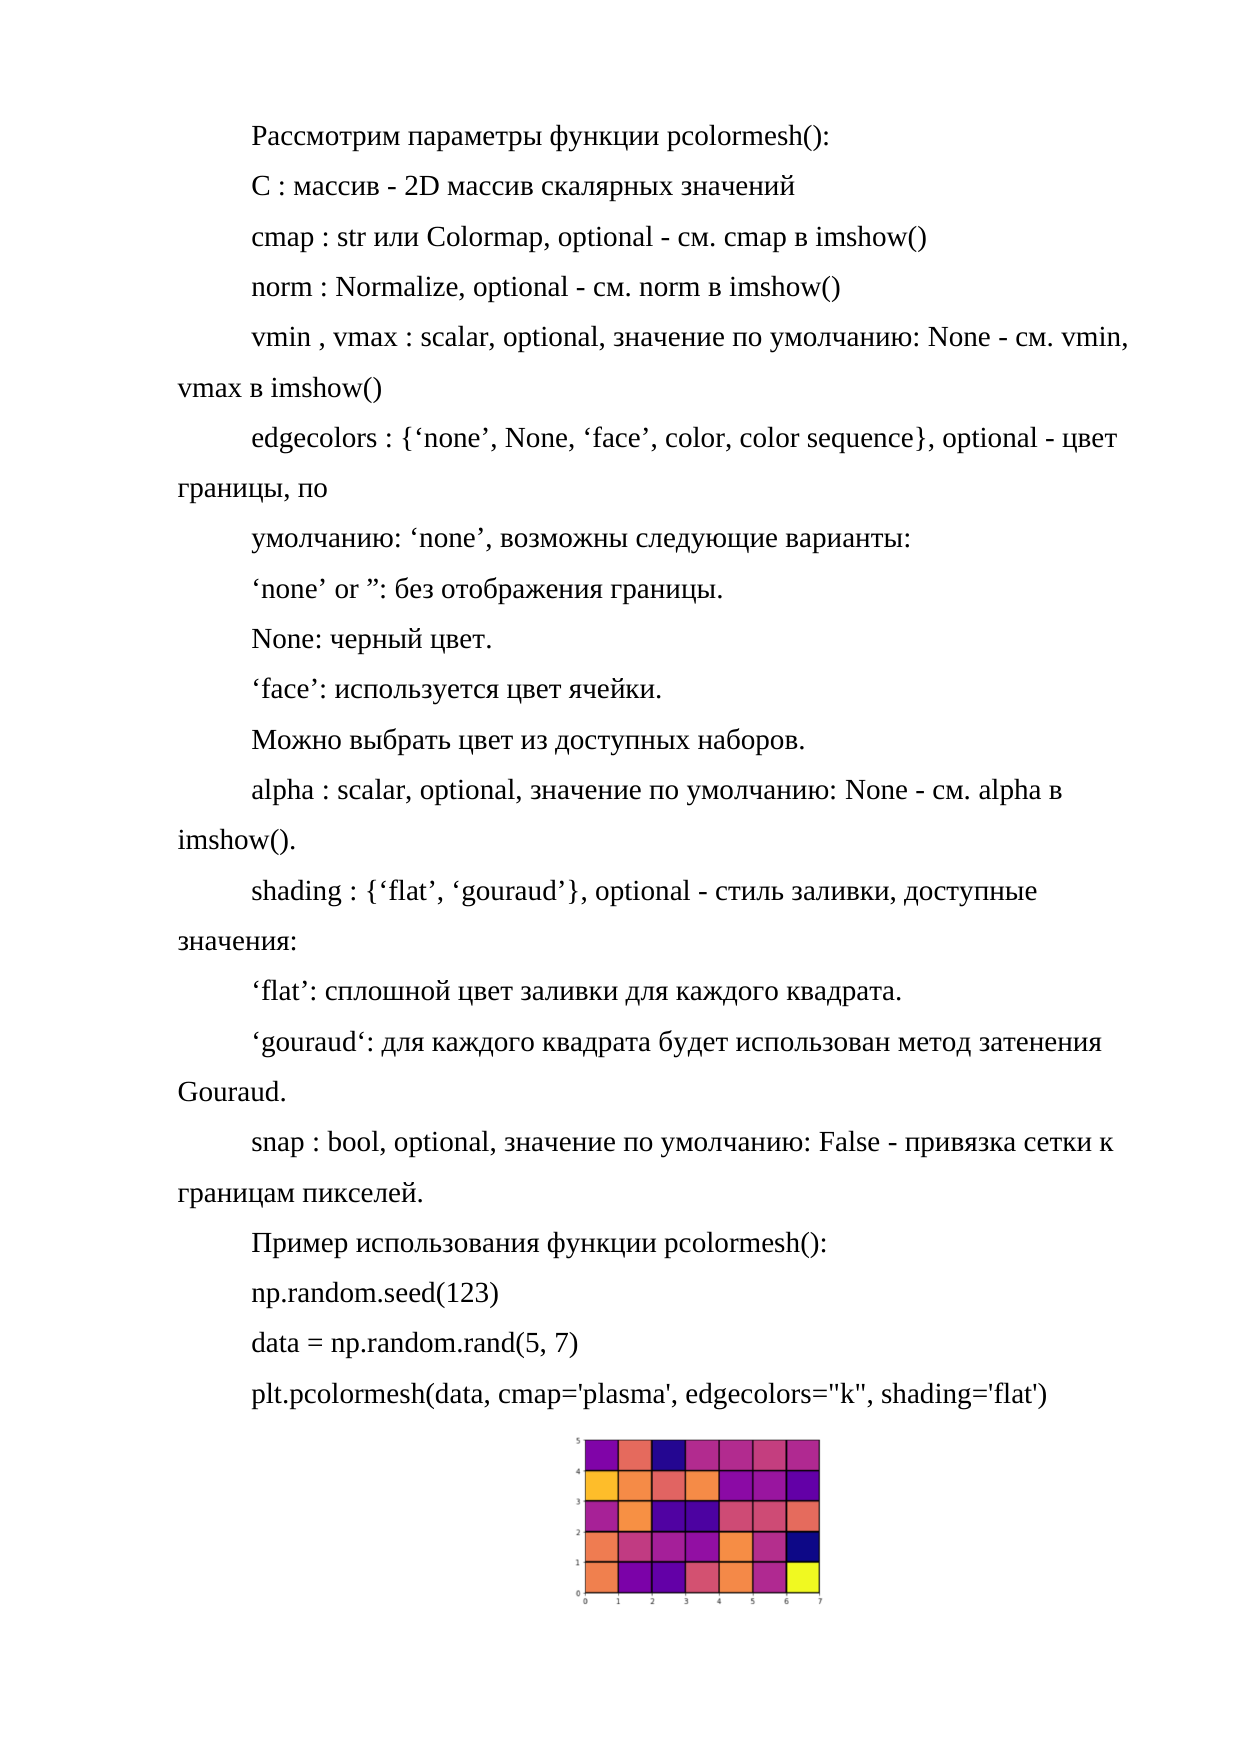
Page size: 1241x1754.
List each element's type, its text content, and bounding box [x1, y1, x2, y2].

text np.random.seed(123) [177, 1275, 1152, 1309]
text plt.pcolormesh(data, cmap='plasma', edgecolors="k", shading='flat') [177, 1376, 1152, 1409]
text cmap : str или Colormap, optional - см. cmap в imshow() [177, 219, 1152, 252]
text Можно выбрать цвет из доступных наборов. [177, 722, 1152, 755]
text умолчанию: ‘none’, возможны следующие варианты: [177, 521, 1152, 554]
text snap : bool, optional, значение по умолчанию: False - привязка сетки к границам пикселей. [177, 1124, 1152, 1208]
text None: черный цвет. [177, 621, 1152, 655]
text Пример использования функции pcolormesh(): [177, 1225, 1152, 1258]
text data = np.random.rand(5, 7) [177, 1326, 1152, 1359]
text edgecolors : {‘none’, None, ‘face’, color, color sequence}, optional - цвет границы, по [177, 420, 1152, 504]
text norm : Normalize, optional - см. norm в imshow() [177, 269, 1152, 303]
text Рассмотрим параметры функции pcolormesh(): [177, 118, 1152, 152]
text ‘flat’: сплошной цвет заливки для каждого квадрата. [177, 973, 1152, 1007]
text ‘face’: используется цвет ячейки. [177, 672, 1152, 705]
text C : массив - 2D массив скалярных значений [177, 168, 1152, 202]
text shading : {‘flat’, ‘gouraud’}, optional - стиль заливки, доступные значения: [177, 873, 1152, 957]
picture [566, 1426, 837, 1611]
text alpha : scalar, optional, значение по умолчанию: None - см. alpha в imshow(). [177, 772, 1152, 856]
text vmin , vmax : scalar, optional, значение по умолчанию: None - см. vmin, vmax в imshow() [177, 319, 1152, 403]
text ‘gouraud‘: для каждого квадрата будет использован метод затенения Gouraud. [177, 1024, 1152, 1108]
text ‘none’ or ”: без отображения границы. [177, 571, 1152, 604]
